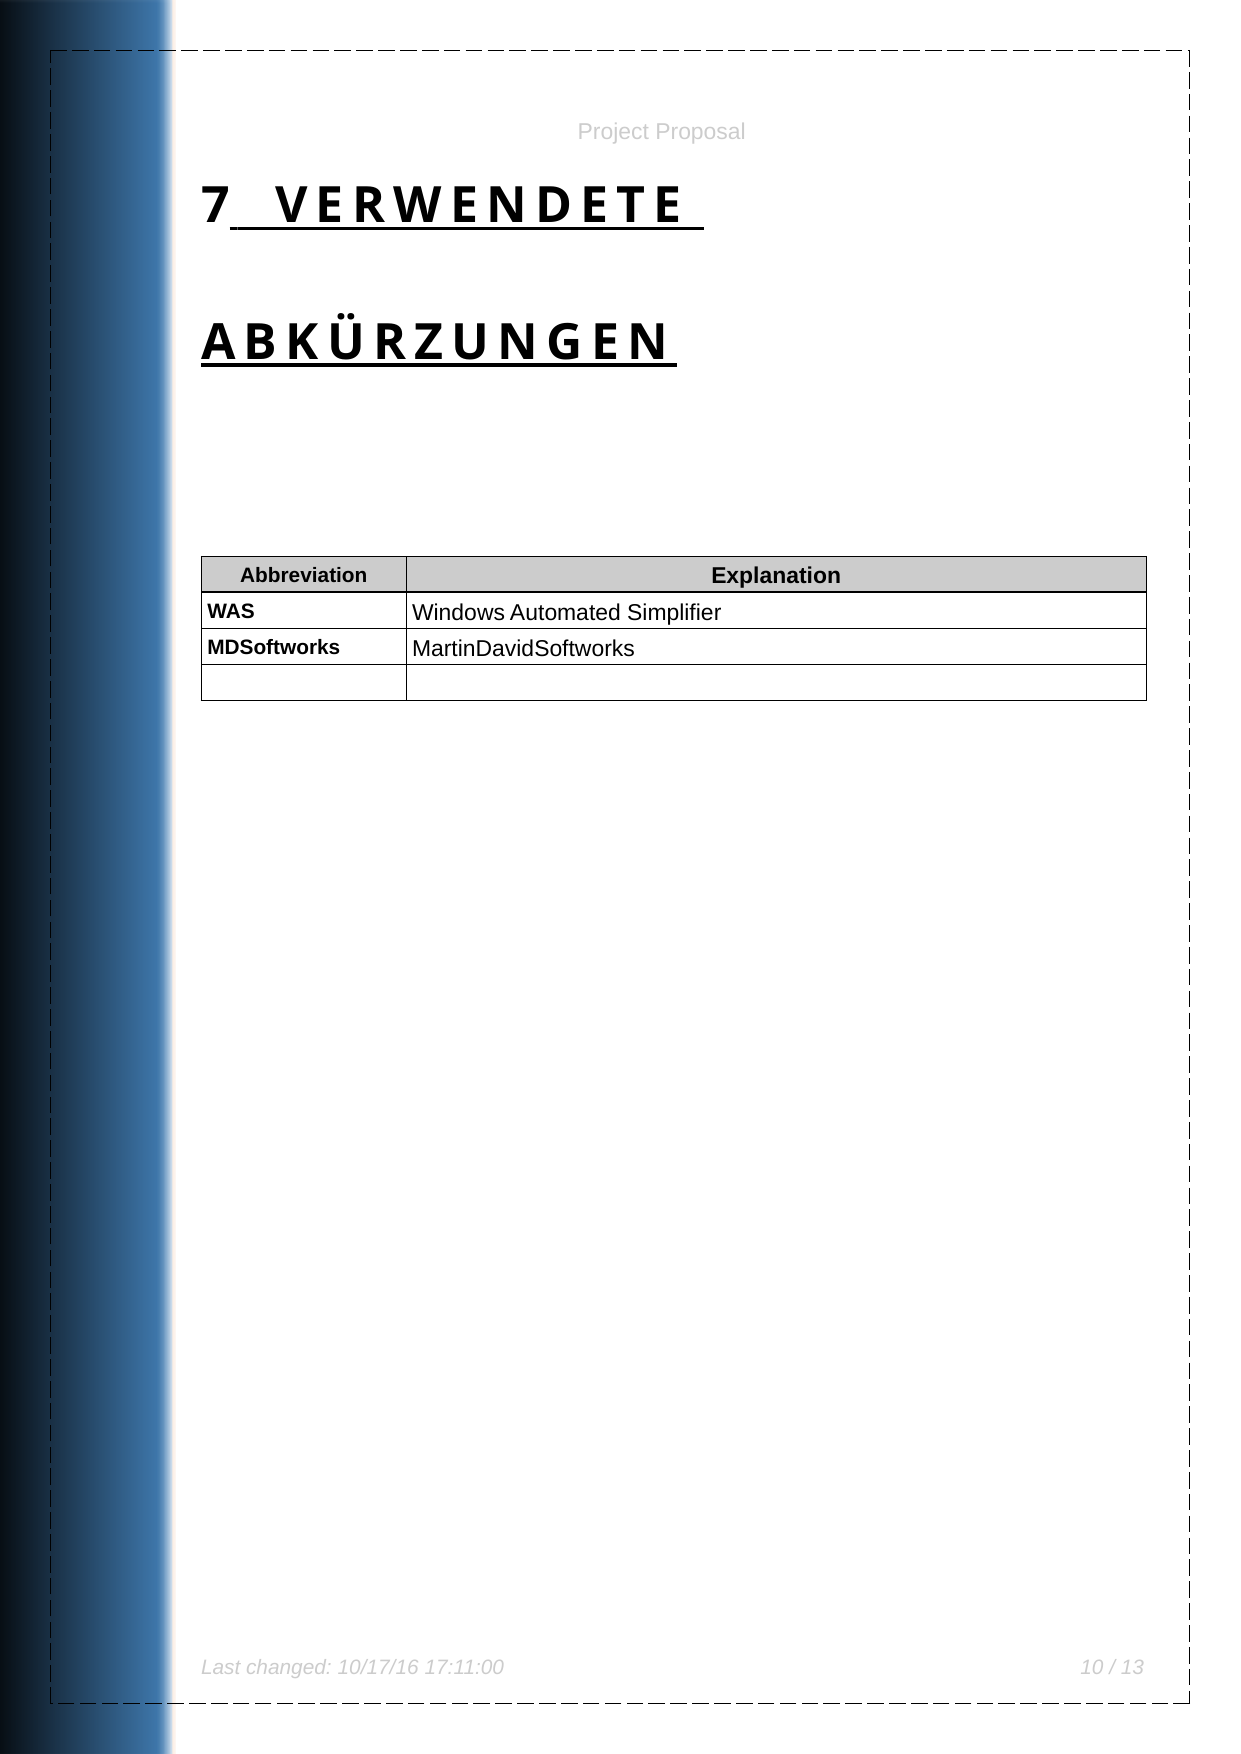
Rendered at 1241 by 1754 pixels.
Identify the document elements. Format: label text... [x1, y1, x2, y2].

table_cell [407, 665, 1146, 700]
table_cell Windows Automated Simplifier [407, 593, 1146, 628]
title verwendete Abkürzungen [201, 169, 1122, 374]
table_cell MartinDavidSoftworks [407, 629, 1146, 664]
table_cell [202, 665, 406, 700]
table_cell WAS [202, 593, 406, 628]
table_cell MDSoftworks [202, 629, 406, 664]
table_header Explanation [407, 557, 1146, 591]
table_header Abbreviation [202, 557, 406, 591]
